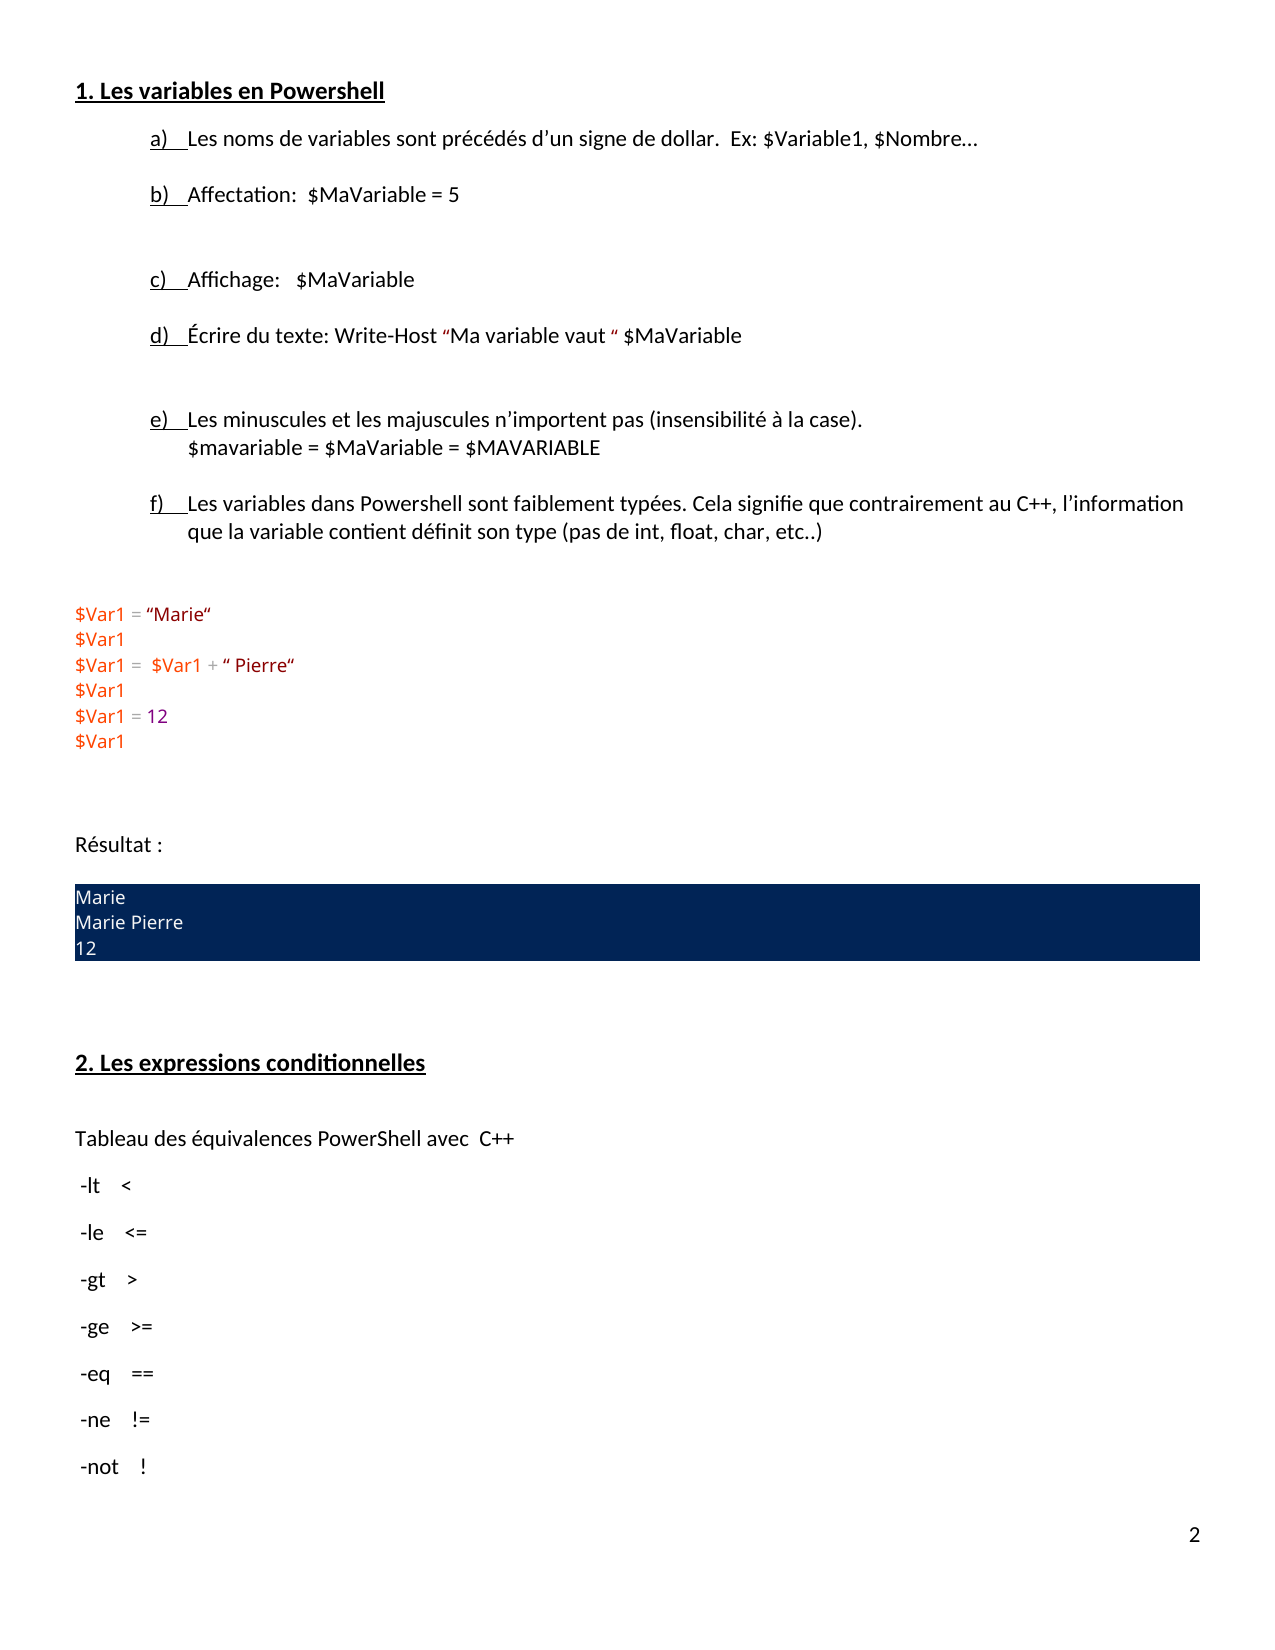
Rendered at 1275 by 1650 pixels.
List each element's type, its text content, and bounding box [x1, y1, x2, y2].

list Les noms de variables sont précédés d’un signe de dollar. Ex: $Variable1, $Nombre… [150, 124, 1200, 153]
text $Var1 = $Var1 + “ Pierre“ [75, 652, 1200, 677]
list Les variables dans Powershell sont faiblement typées. Cela signifie que contrairement au C++, l’information que la variable contient définit son type (pas de int, float, char, etc..) [150, 489, 1200, 545]
text $Var1 [75, 728, 1200, 754]
text Marie Pierre [75, 910, 1200, 935]
list Affectation: $MaVariable = 5 [150, 181, 1200, 209]
text -eq == [75, 1359, 1200, 1387]
text Résultat : [75, 831, 1200, 859]
text $Var1 = 12 [75, 703, 1200, 728]
list Affichage: $MaVariable [150, 265, 1200, 293]
text Tableau des équivalences PowerShell avec C++ [75, 1124, 1200, 1152]
text -ge >= [75, 1312, 1200, 1340]
list Les minuscules et les majuscules n’importent pas (insensibilité à la case). [150, 405, 1200, 433]
text $Var1 [75, 626, 1200, 652]
text -not ! [75, 1452, 1200, 1481]
list $mavariable = $MaVariable = $MAVARIABLE [150, 433, 1200, 461]
text -le <= [75, 1218, 1200, 1246]
text $Var1 = “Marie“ [75, 601, 1200, 626]
text -ne != [75, 1406, 1200, 1434]
text 12 [75, 935, 1200, 961]
text Marie [75, 884, 1200, 910]
list Écrire du texte: Write-Host “Ma variable vaut “ $MaVariable [150, 321, 1200, 349]
text $Var1 [75, 677, 1200, 703]
subtitle 2. Les expressions conditionnelles [75, 1047, 1200, 1077]
text -gt > [75, 1265, 1200, 1293]
text -lt < [75, 1171, 1200, 1199]
text 1. Les variables en Powershell [75, 75, 1200, 106]
